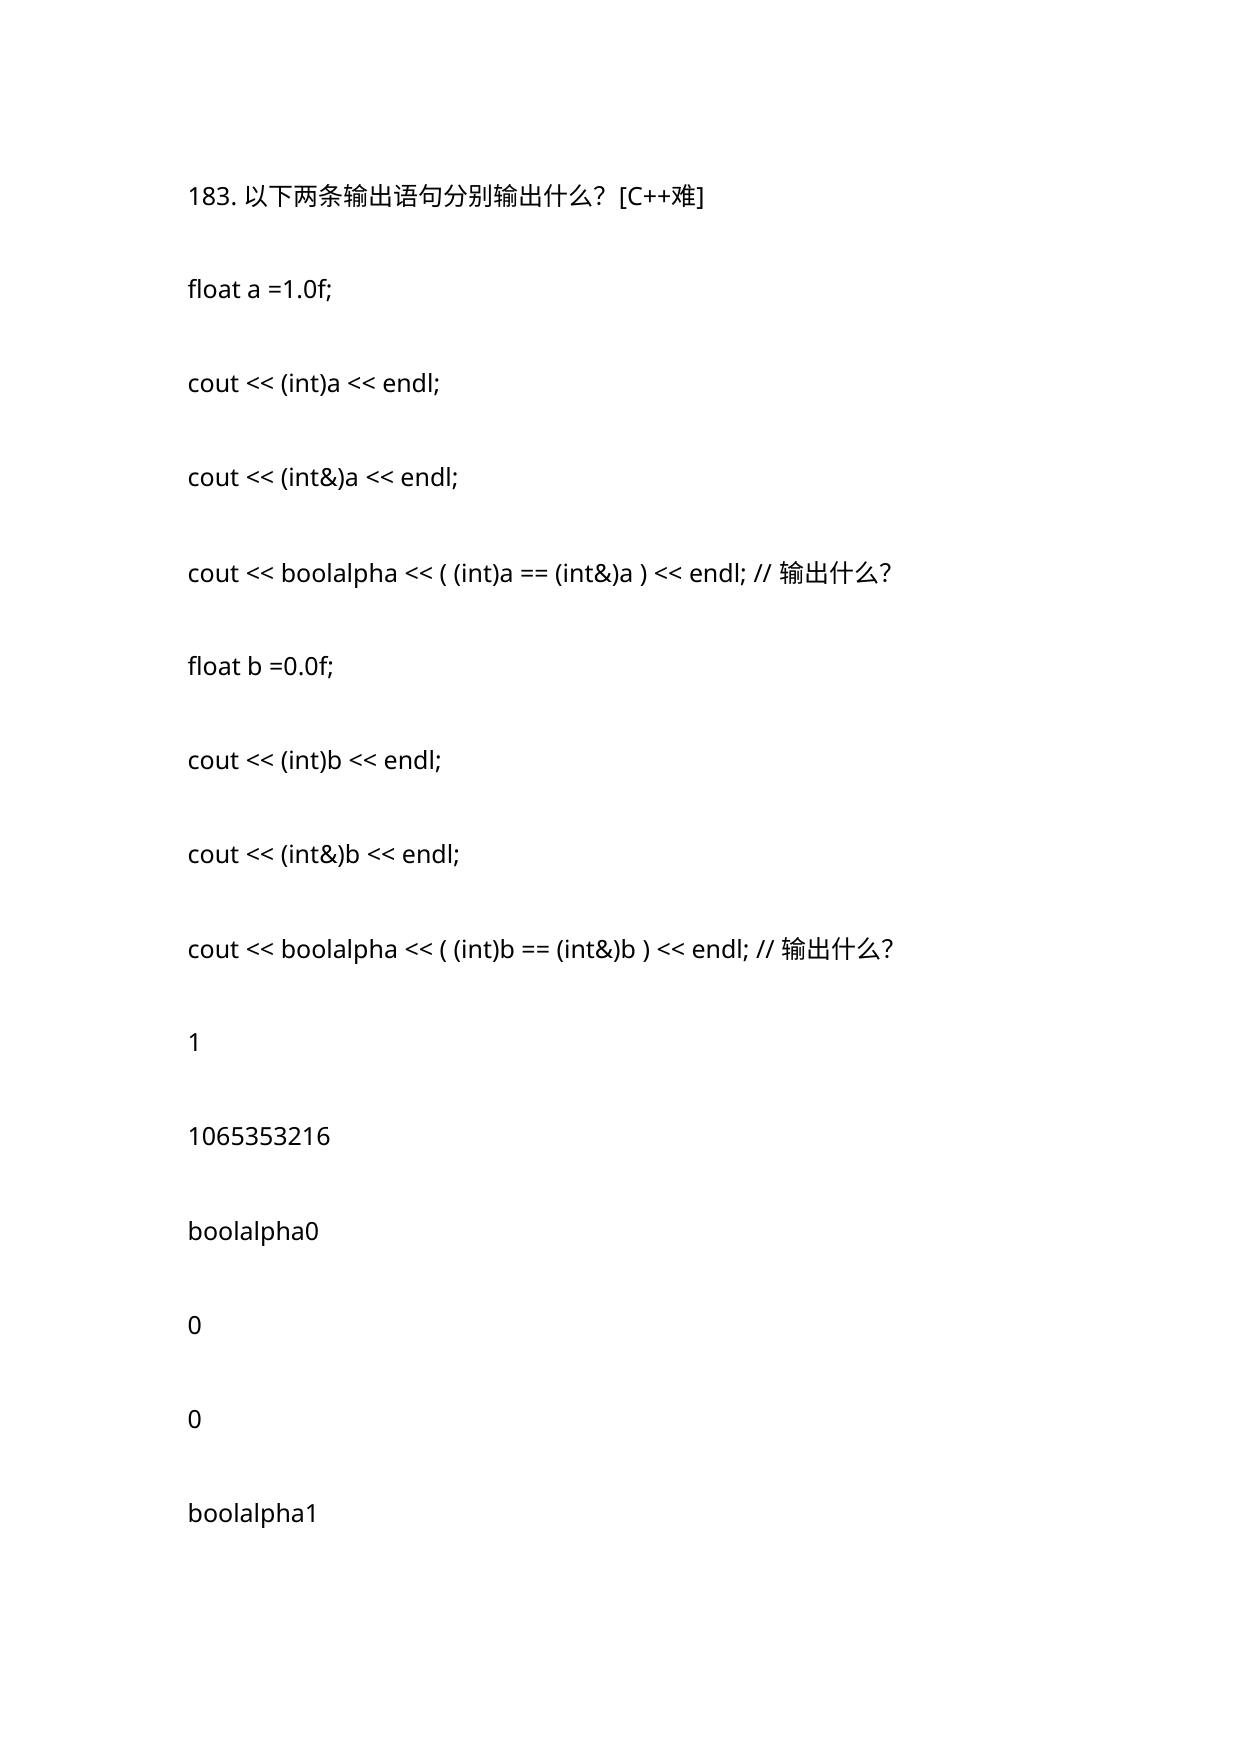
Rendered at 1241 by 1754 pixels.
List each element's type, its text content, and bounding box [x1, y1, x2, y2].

text cout << boolalpha << ( (int)b == (int&)b ) << endl; // 输出什么？ [187, 915, 1053, 980]
text float a =1.0f; [187, 256, 1053, 321]
text cout << (int)a << endl; [187, 350, 1053, 415]
text 0 [187, 1386, 1053, 1451]
text cout << boolalpha << ( (int)a == (int&)a ) << endl; // 输出什么？ [187, 539, 1053, 604]
text 183. 以下两条输出语句分别输出什么？[C++难] [187, 162, 1053, 227]
text cout << (int)b << endl; [187, 727, 1053, 792]
text 0 [187, 1292, 1053, 1357]
text cout << (int&)b << endl; [187, 821, 1053, 886]
text 1 [187, 1009, 1053, 1074]
text float b =0.0f; [187, 633, 1053, 698]
text boolalpha1 [187, 1480, 1053, 1545]
text cout << (int&)a << endl; [187, 444, 1053, 509]
text boolalpha0 [187, 1198, 1053, 1263]
text 1065353216 [187, 1104, 1053, 1169]
